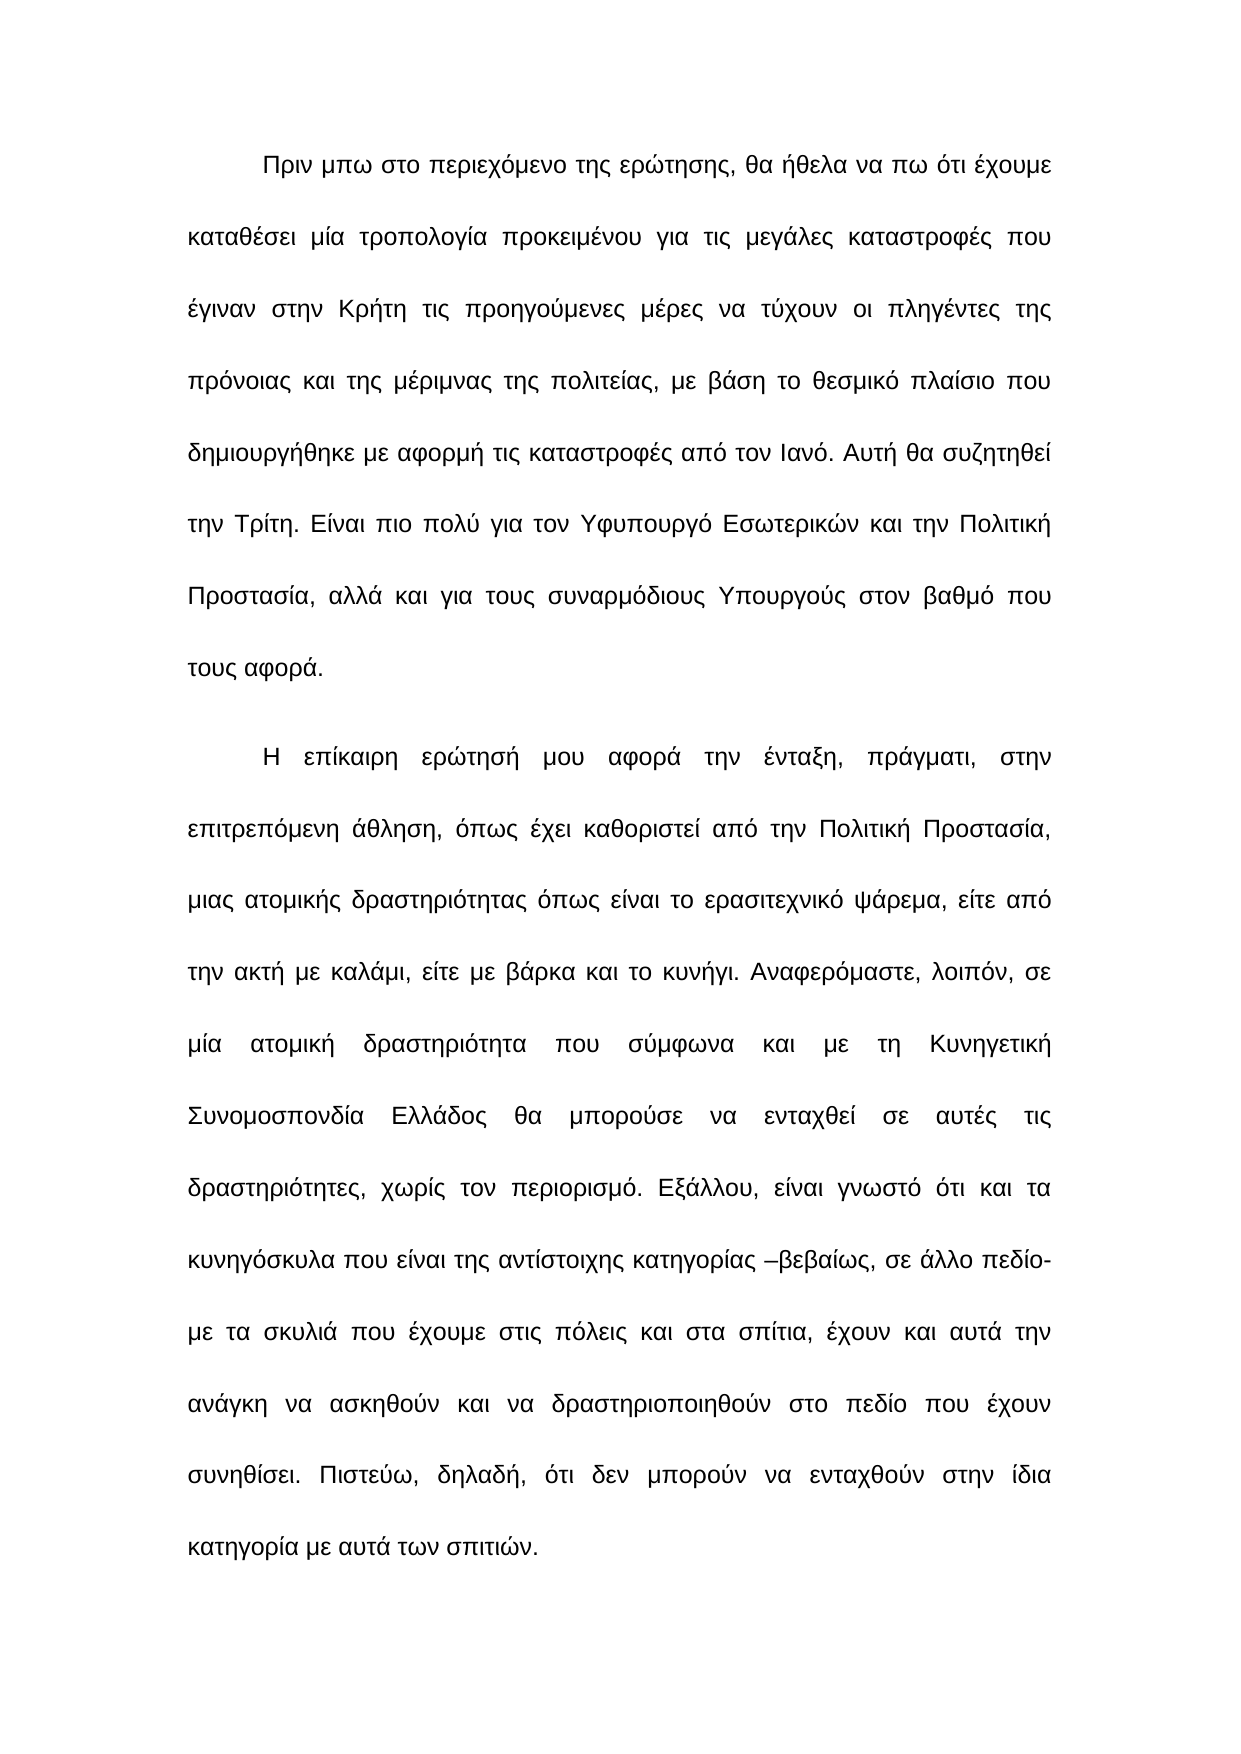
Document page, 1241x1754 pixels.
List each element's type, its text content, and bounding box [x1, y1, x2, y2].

text Η επίκαιρη ερώτησή μου αφορά την ένταξη, πράγματι, στην επιτρεπόμενη άθληση, όπως έχει καθοριστεί από την Πολιτική Προστασία, μιας ατομικής δραστηριότητας όπως είναι το ερασιτεχνικό ψάρεμα, είτε από την ακτή με καλάμι, είτε με βάρκα και το κυνήγι. Αναφερόμαστε, λοιπόν, σε μία ατομική δραστηριότητα που σύμφωνα και με τη Κυνηγετική Συνομοσπονδία Ελλάδος θα μπορούσε να ενταχθεί σε αυτές τις δραστηριότητες, χωρίς τον περιορισμό. Εξάλλου, είναι γνωστό ότι και τα κυνηγόσκυλα που είναι της αντίστοιχης κατηγορίας –βεβαίως, σε άλλο πεδίο- με τα σκυλιά που έχουμε στις πόλεις και στα σπίτια, έχουν και αυτά την ανάγκη να ασκηθούν και να δραστηριοποιηθούν στο πεδίο που έχουν συνηθίσει. Πιστεύω, δηλαδή, ότι δεν μπορούν να ενταχθούν στην ίδια κατηγορία με αυτά των σπιτιών. [187, 742, 1053, 1561]
text Πριν μπω στο περιεχόμενο της ερώτησης, θα ήθελα να πω ότι έχουμε καταθέσει μία τροπολογία προκειμένου για τις μεγάλες καταστροφές που έγιναν στην Κρήτη τις προηγούμενες μέρες να τύχουν οι πληγέντες της πρόνοιας και της μέριμνας της πολιτείας, με βάση το θεσμικό πλαίσιο που δημιουργήθηκε με αφορμή τις καταστροφές από τον Ιανό. Αυτή θα συζητηθεί την Τρίτη. Είναι πιο πολύ για τον Υφυπουργό Εσωτερικών και την Πολιτική Προστασία, αλλά και για τους συναρμόδιους Υπουργούς στον βαθμό που τους αφορά. [187, 150, 1053, 682]
